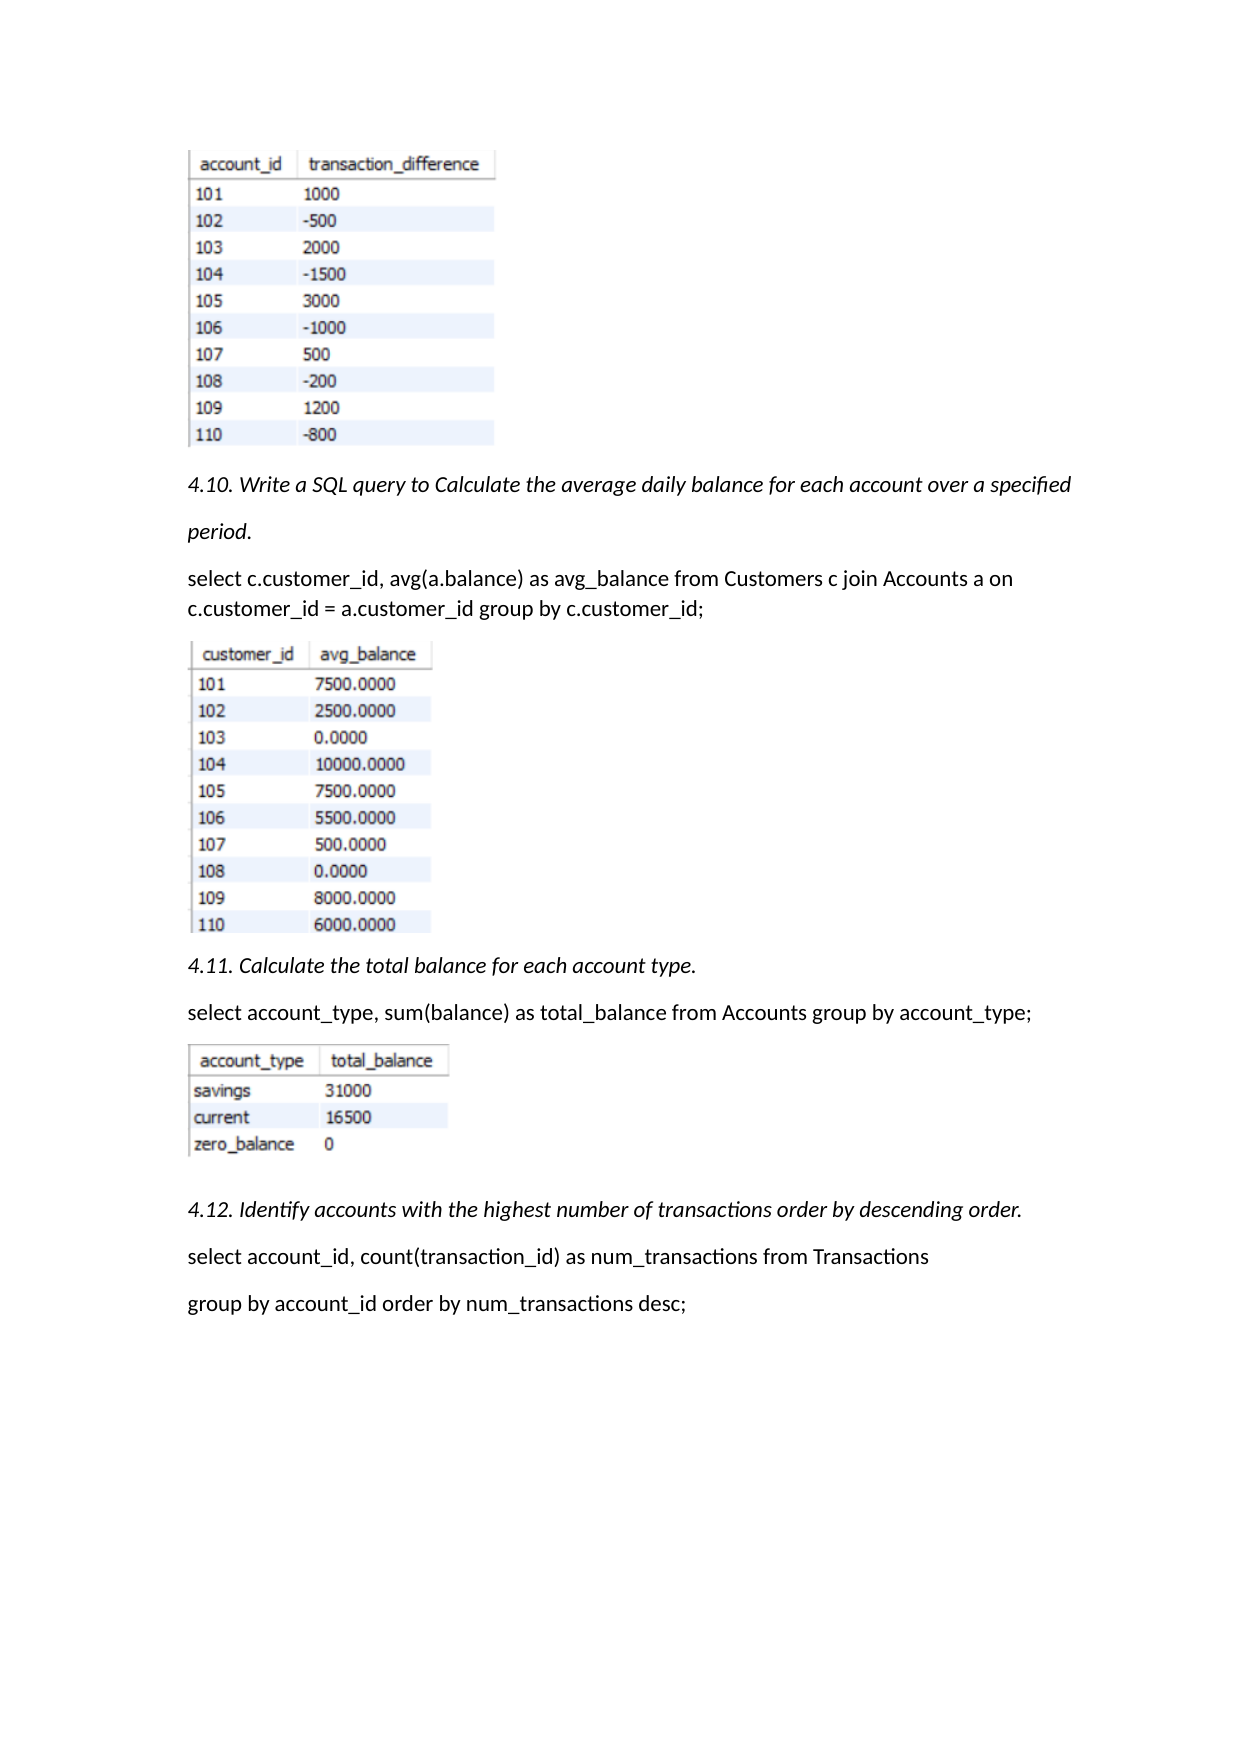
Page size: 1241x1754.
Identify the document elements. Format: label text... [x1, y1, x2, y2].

text group by account_id order by num_transactions desc; [187, 1289, 1090, 1317]
text select c.customer_id, avg(a.balance) as avg_balance from Customers c join Accounts a on c.customer_id = a.customer_id group by c.customer_id; [187, 564, 1090, 622]
text 4.10. Write a SQL query to Calculate the average daily balance for each account over a specified [187, 470, 1090, 498]
text period. [187, 517, 1090, 545]
picture [187, 1044, 451, 1176]
picture [187, 150, 498, 452]
picture [187, 641, 458, 933]
text 4.12. Identify accounts with the highest number of transactions order by descending order. [187, 1195, 1090, 1223]
text select account_type, sum(balance) as total_balance from Accounts group by account_type; [187, 998, 1090, 1026]
text 4.11. Calculate the total balance for each account type. [187, 951, 1090, 979]
text select account_id, count(transaction_id) as num_transactions from Transactions [187, 1242, 1090, 1270]
